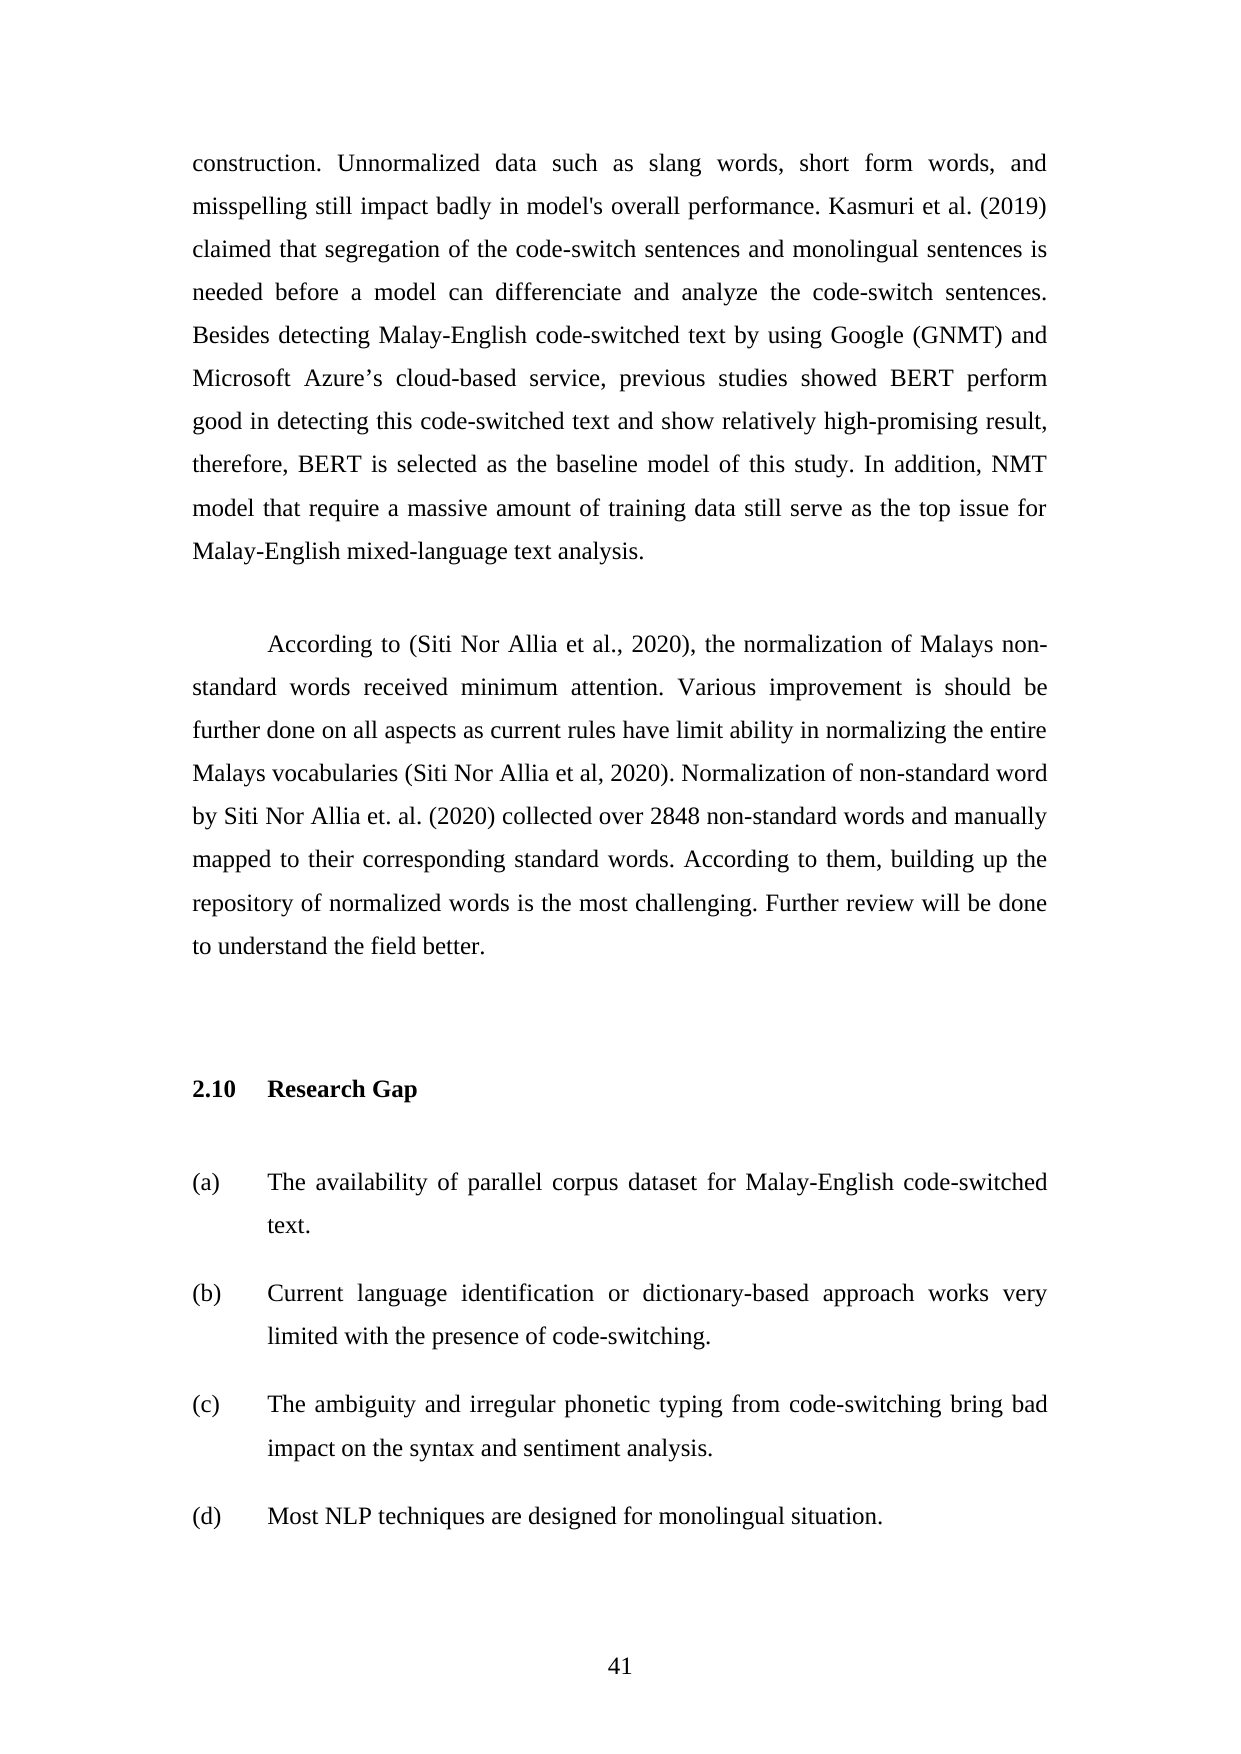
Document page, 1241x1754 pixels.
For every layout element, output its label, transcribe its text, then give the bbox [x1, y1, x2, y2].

text The ambiguity and irregular phonetic typing from code-switching bring bad impact on the syntax and sentiment analysis. [192, 1389, 1048, 1461]
list The availability of parallel corpus dataset for Malay-English code-switched text. [192, 1167, 1048, 1239]
text Most NLP techniques are designed for monolingual situation. [192, 1501, 1048, 1529]
subtitle Research Gap [192, 1074, 1048, 1103]
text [192, 148, 1048, 564]
text Current language identification or dictionary-based approach works very limited with the presence of code-switching. [192, 1278, 1048, 1350]
text According to (Siti Nor Allia et al., 2020), the normalization of Malays non-standard words received minimum attention. Various improvement is should be further done on all aspects as current rules have limit ability in normalizing the entire Malays vocabularies (Siti Nor Allia et al, 2020). Normalization of non-standard word by Siti Nor Allia et. al. (2020) collected over 2848 non-standard words and manually mapped to their corresponding standard words. According to them, building up the repository of normalized words is the most challenging. Further review will be done to understand the field better. [192, 629, 1048, 959]
